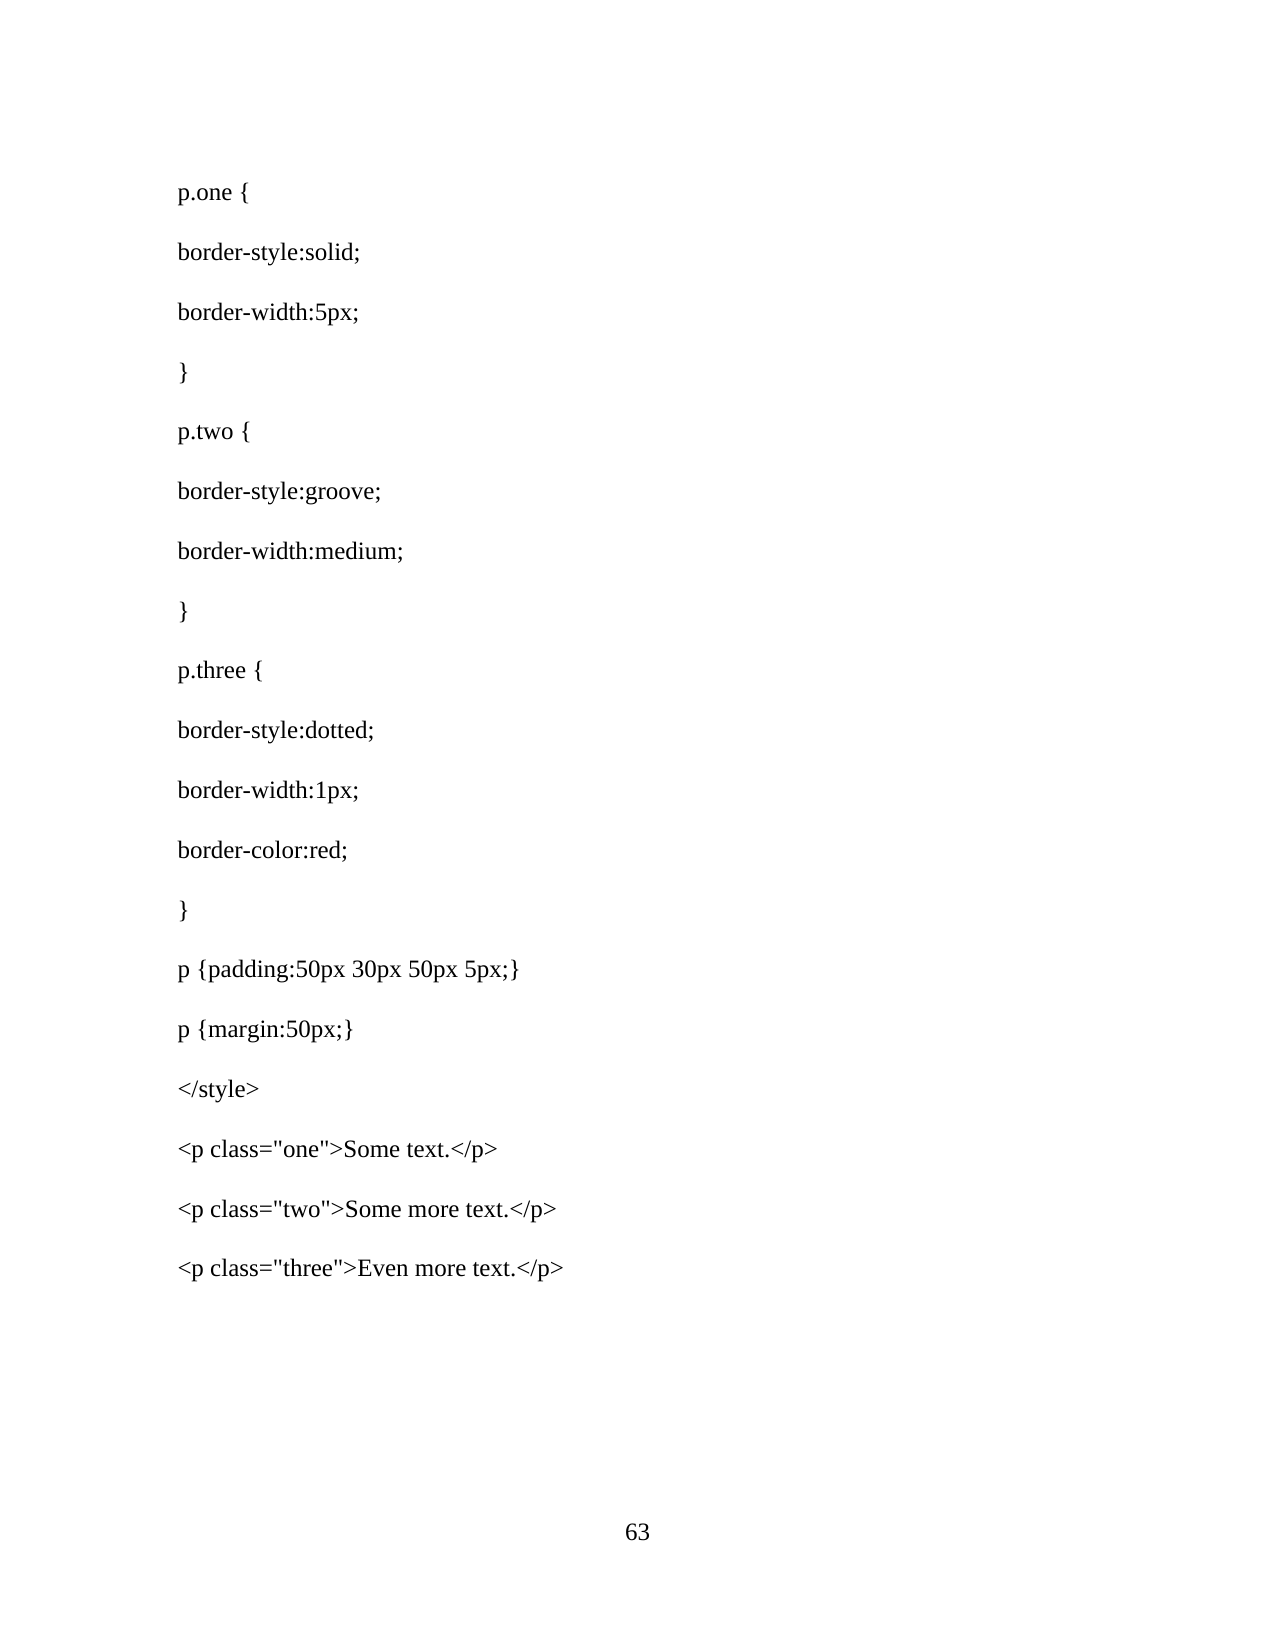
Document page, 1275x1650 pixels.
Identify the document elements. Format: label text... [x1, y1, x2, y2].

text border-style:dotted; [177, 715, 1098, 744]
text border-width:5px; [177, 297, 1098, 326]
text p {margin:50px;} [177, 1014, 1098, 1043]
text } [177, 596, 1098, 624]
text border-color:red; [177, 835, 1098, 864]
text <p class="three">Even more text.</p> [177, 1253, 1098, 1282]
text } [177, 895, 1098, 923]
text p.three { [177, 656, 1098, 684]
text p {padding:50px 30px 50px 5px;} [177, 954, 1098, 983]
text p.one { [177, 177, 1098, 206]
text p.two { [177, 416, 1098, 445]
text border-style:solid; [177, 237, 1098, 266]
text border-width:1px; [177, 775, 1098, 804]
text <p class="one">Some text.</p> [177, 1134, 1098, 1163]
text } [177, 357, 1098, 385]
text </style> [177, 1074, 1098, 1103]
text border-style:groove; [177, 476, 1098, 505]
text <p class="two">Some more text.</p> [177, 1194, 1098, 1222]
text border-width:medium; [177, 536, 1098, 565]
